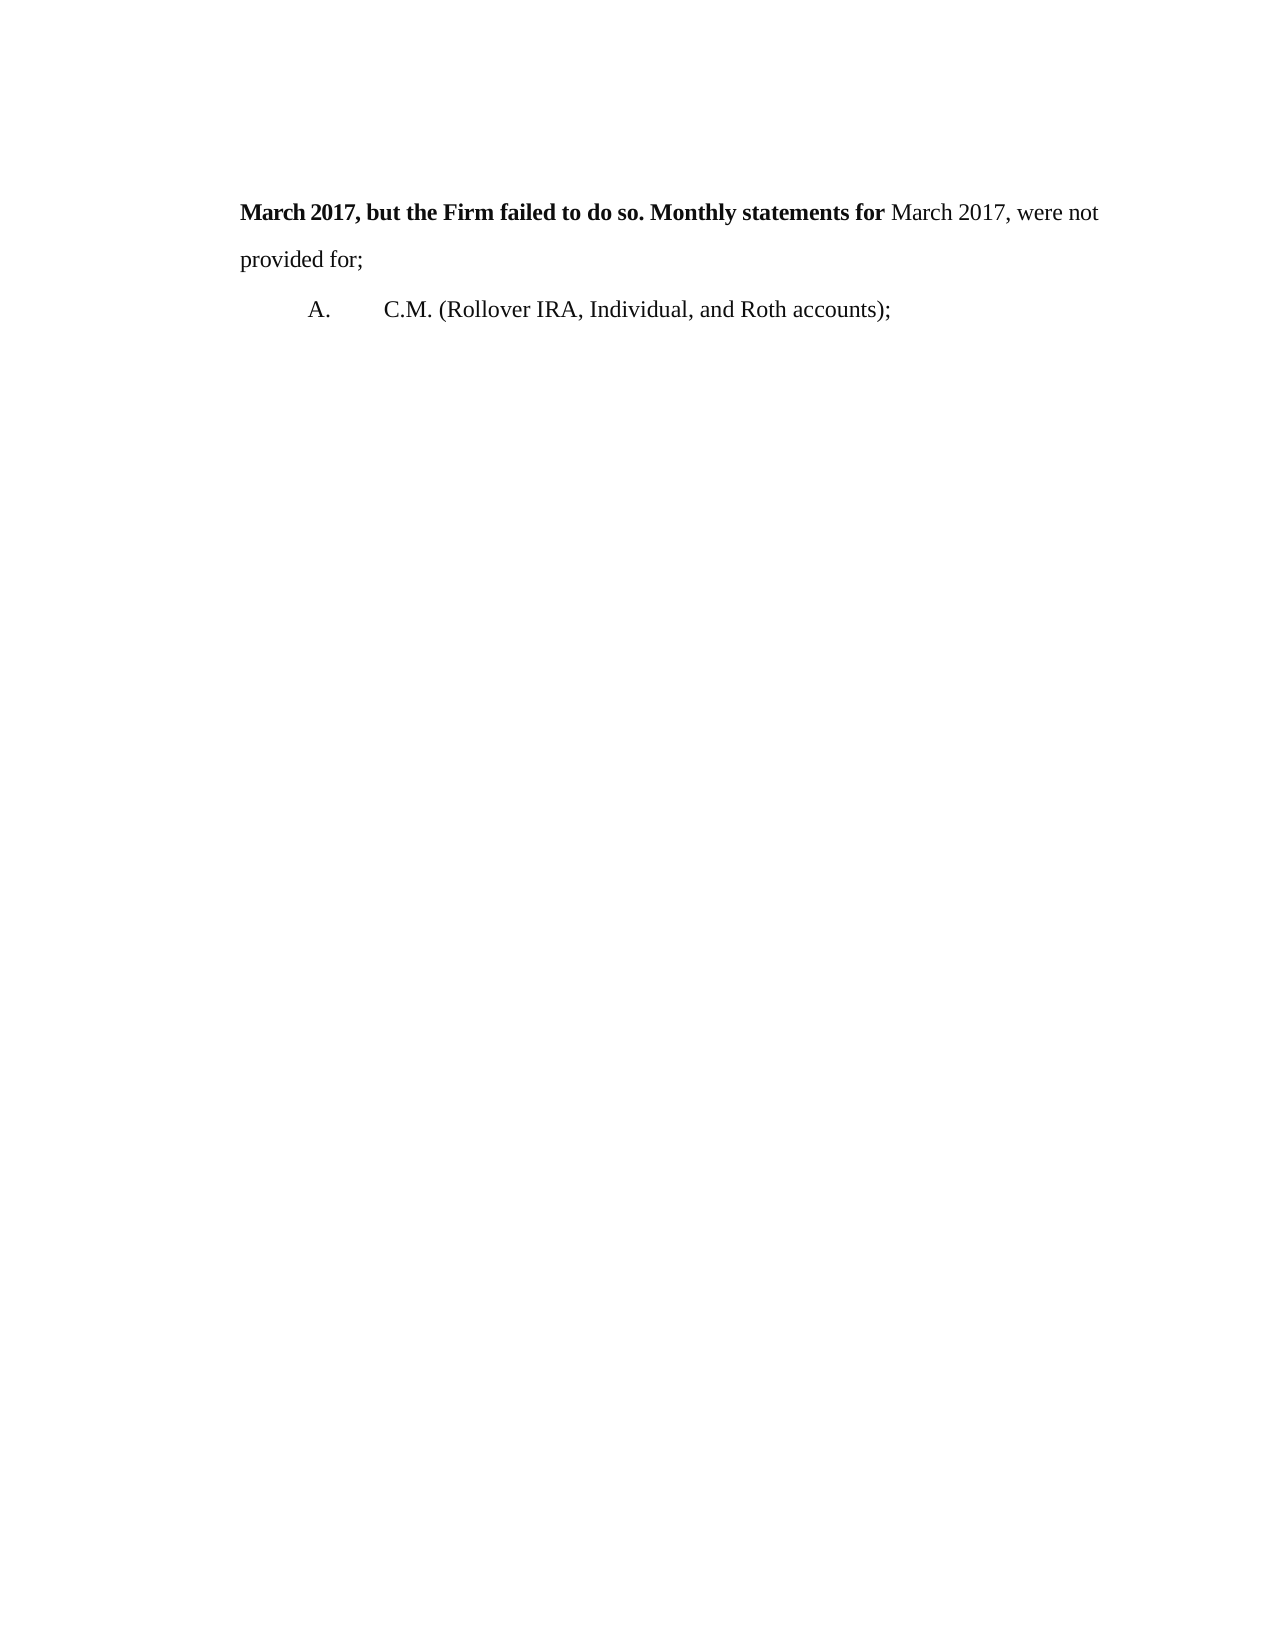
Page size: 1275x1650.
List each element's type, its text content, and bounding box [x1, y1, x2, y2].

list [240, 183, 1115, 277]
text A. C.M. (Rollover IRA, Individual, and Roth accounts); [307, 295, 1115, 323]
